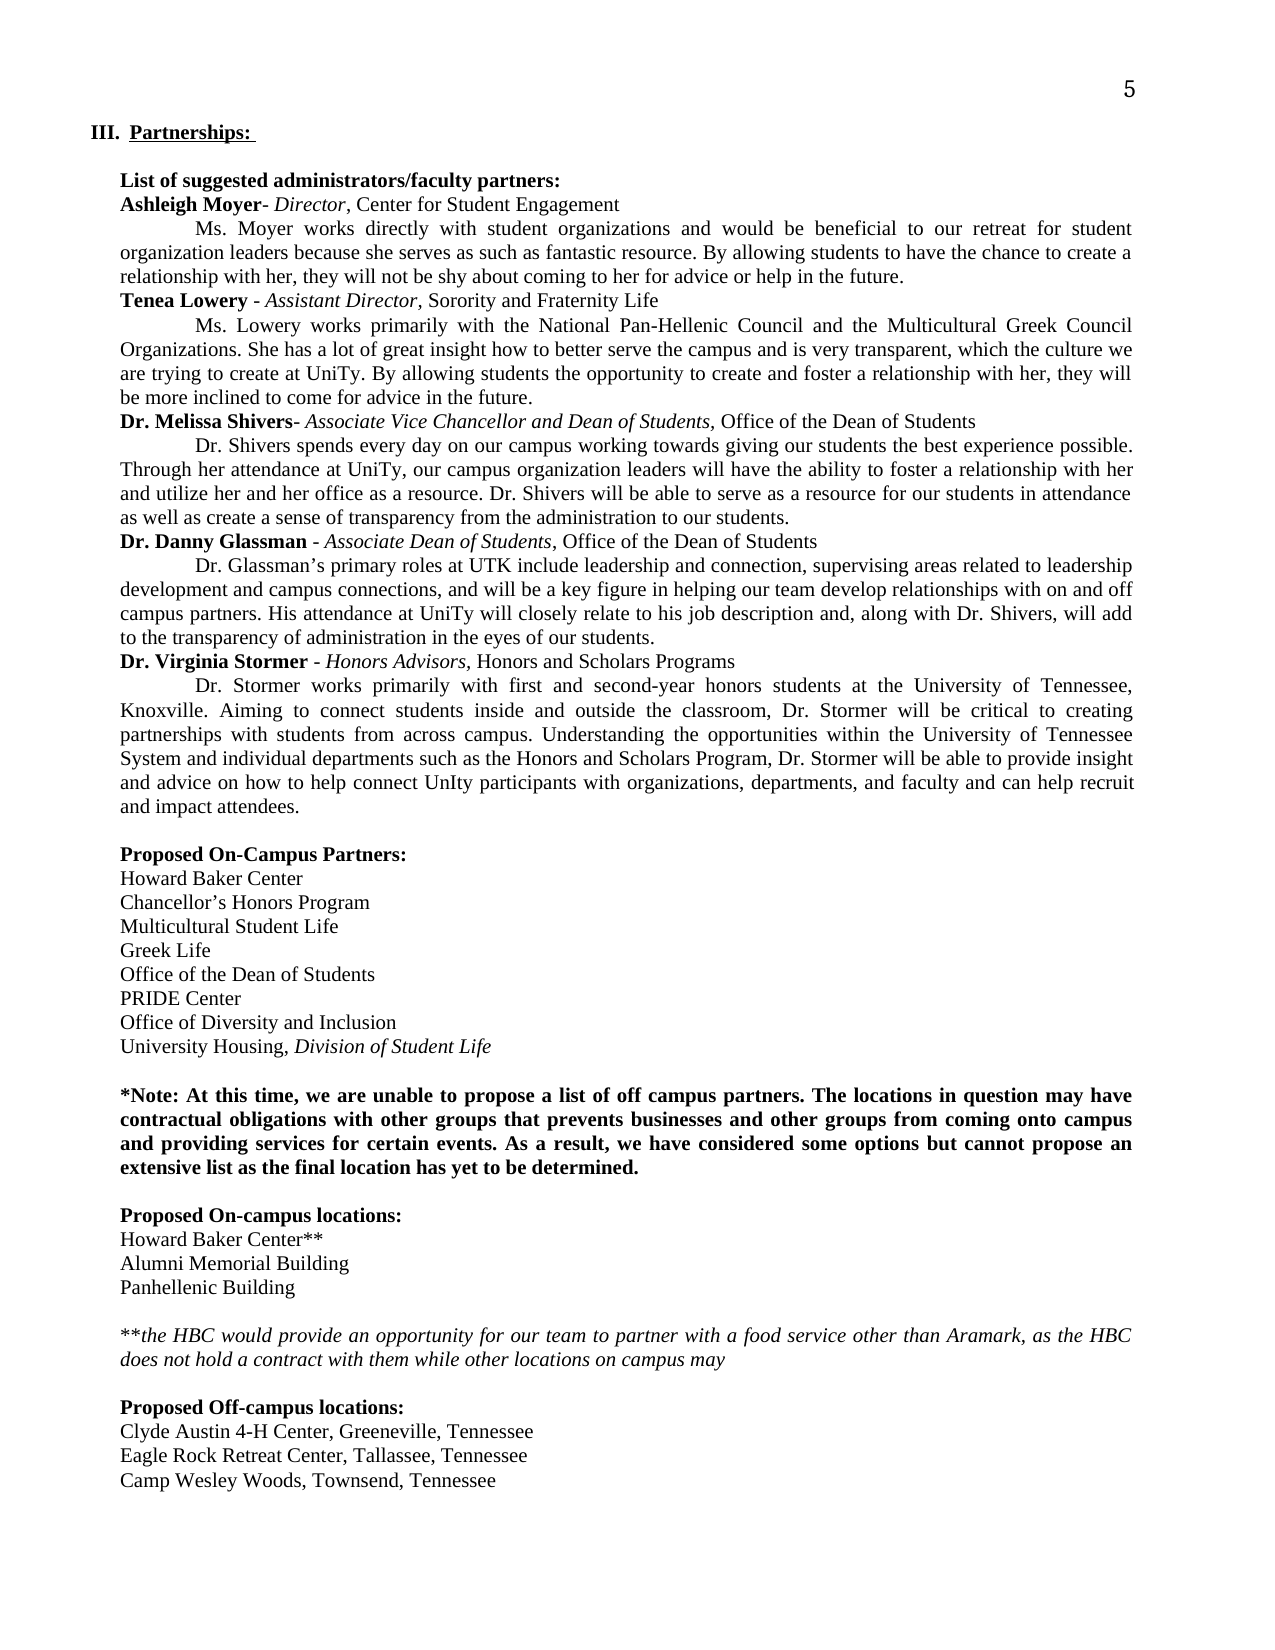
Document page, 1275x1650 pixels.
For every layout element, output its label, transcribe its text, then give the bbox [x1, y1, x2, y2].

text Panhellenic Building [120, 1275, 1134, 1299]
text Ms. Moyer works directly with student organizations and would be beneficial to our retreat for student organization leaders because she serves as such as fantastic resource. By allowing students to have the chance to create a relationship with her, they will not be shy about coming to her for advice or help in the future. [120, 216, 1134, 288]
text Greek Life [120, 938, 1134, 962]
text Proposed On-Campus Partners: [120, 842, 1134, 866]
text Chancellor’s Honors Program [120, 890, 1134, 914]
text Howard Baker Center** [120, 1227, 1134, 1251]
text Proposed On-campus locations: [120, 1203, 1134, 1227]
text Ashleigh Moyer- Director, Center for Student Engagement [120, 192, 1134, 216]
list Partnerships: [120, 120, 1134, 144]
text Dr. Danny Glassman - Associate Dean of Students, Office of the Dean of Students [120, 529, 1134, 553]
text Ms. Lowery works primarily with the National Pan-Hellenic Council and the Multicultural Greek Council Organizations. She has a lot of great insight how to better serve the campus and is very transparent, which the culture we are trying to create at UniTy. By allowing students the opportunity to create and foster a relationship with her, they will be more inclined to come for advice in the future. [120, 312, 1134, 409]
text Dr. Glassman’s primary roles at UTK include leadership and connection, supervising areas related to leadership development and campus connections, and will be a key figure in helping our team develop relationships with on and off campus partners. His attendance at UniTy will closely relate to his job description and, along with Dr. Shivers, will add to the transparency of administration in the eyes of our students. [120, 553, 1134, 649]
text Eagle Rock Retreat Center, Tallassee, Tennessee [120, 1443, 1134, 1467]
text *Note: At this time, we are unable to propose a list of off campus partners. The locations in question may have contractual obligations with other groups that prevents businesses and other groups from coming onto campus and providing services for certain events. As a result, we have considered some options but cannot propose an extensive list as the final location has yet to be determined. [120, 1082, 1134, 1179]
text Dr. Stormer works primarily with first and second-year honors students at the University of Tennessee, Knoxville. Aiming to connect students inside and outside the classroom, Dr. Stormer will be critical to creating partnerships with students from across campus. Understanding the opportunities within the University of Tennessee System and individual departments such as the Honors and Scholars Program, Dr. Stormer will be able to provide insight and advice on how to help connect UnIty participants with organizations, departments, and faculty and can help recruit and impact attendees. [120, 673, 1134, 818]
text Camp Wesley Woods, Townsend, Tennessee [120, 1467, 1134, 1492]
text Tenea Lowery - Assistant Director, Sorority and Fraternity Life [120, 288, 1134, 312]
text Clyde Austin 4-H Center, Greeneville, Tennessee [120, 1419, 1134, 1443]
text Alumni Memorial Building [120, 1251, 1134, 1275]
text University Housing, Division of Student Life [120, 1034, 1134, 1058]
text Dr. Virginia Stormer - Honors Advisors, Honors and Scholars Programs [120, 649, 1134, 673]
text Dr. Shivers spends every day on our campus working towards giving our students the best experience possible. Through her attendance at UniTy, our campus organization leaders will have the ability to foster a relationship with her and utilize her and her office as a resource. Dr. Shivers will be able to serve as a resource for our students in attendance as well as create a sense of transparency from the administration to our students. [120, 433, 1134, 529]
text Office of the Dean of Students [120, 962, 1134, 986]
text Multicultural Student Life [120, 914, 1134, 938]
text Dr. Melissa Shivers- Associate Vice Chancellor and Dean of Students, Office of the Dean of Students [120, 409, 1134, 433]
text Howard Baker Center [120, 866, 1134, 890]
text List of suggested administrators/faculty partners: [120, 168, 1134, 192]
text **the HBC would provide an opportunity for our team to partner with a food service other than Aramark, as the HBC does not hold a contract with them while other locations on campus may [120, 1323, 1134, 1371]
text PRIDE Center [120, 986, 1134, 1010]
text Office of Diversity and Inclusion [120, 1010, 1134, 1034]
text Proposed Off-campus locations: [120, 1395, 1134, 1419]
